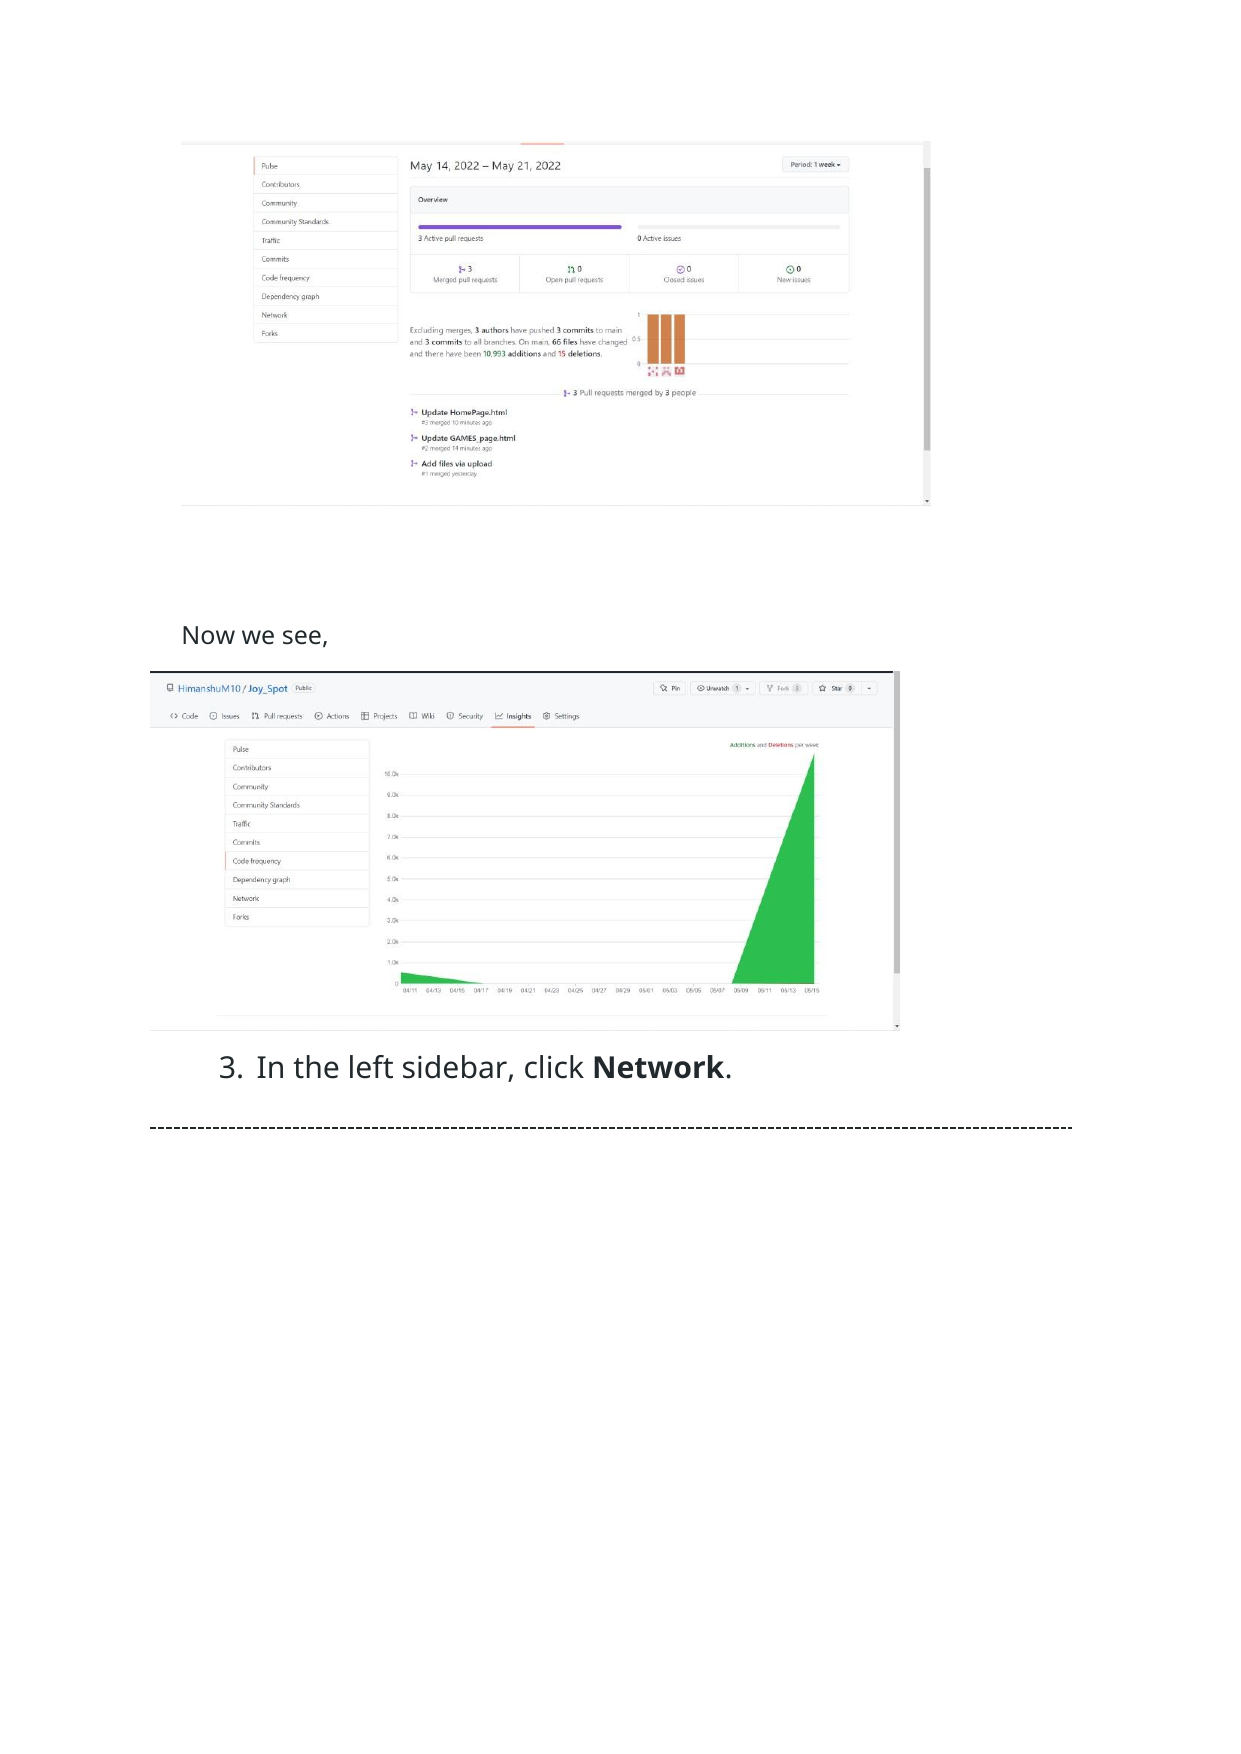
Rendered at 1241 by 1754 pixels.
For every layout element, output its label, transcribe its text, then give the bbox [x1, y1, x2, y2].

picture [181, 141, 931, 506]
text Now we see, [181, 618, 1098, 652]
picture [150, 671, 901, 1031]
